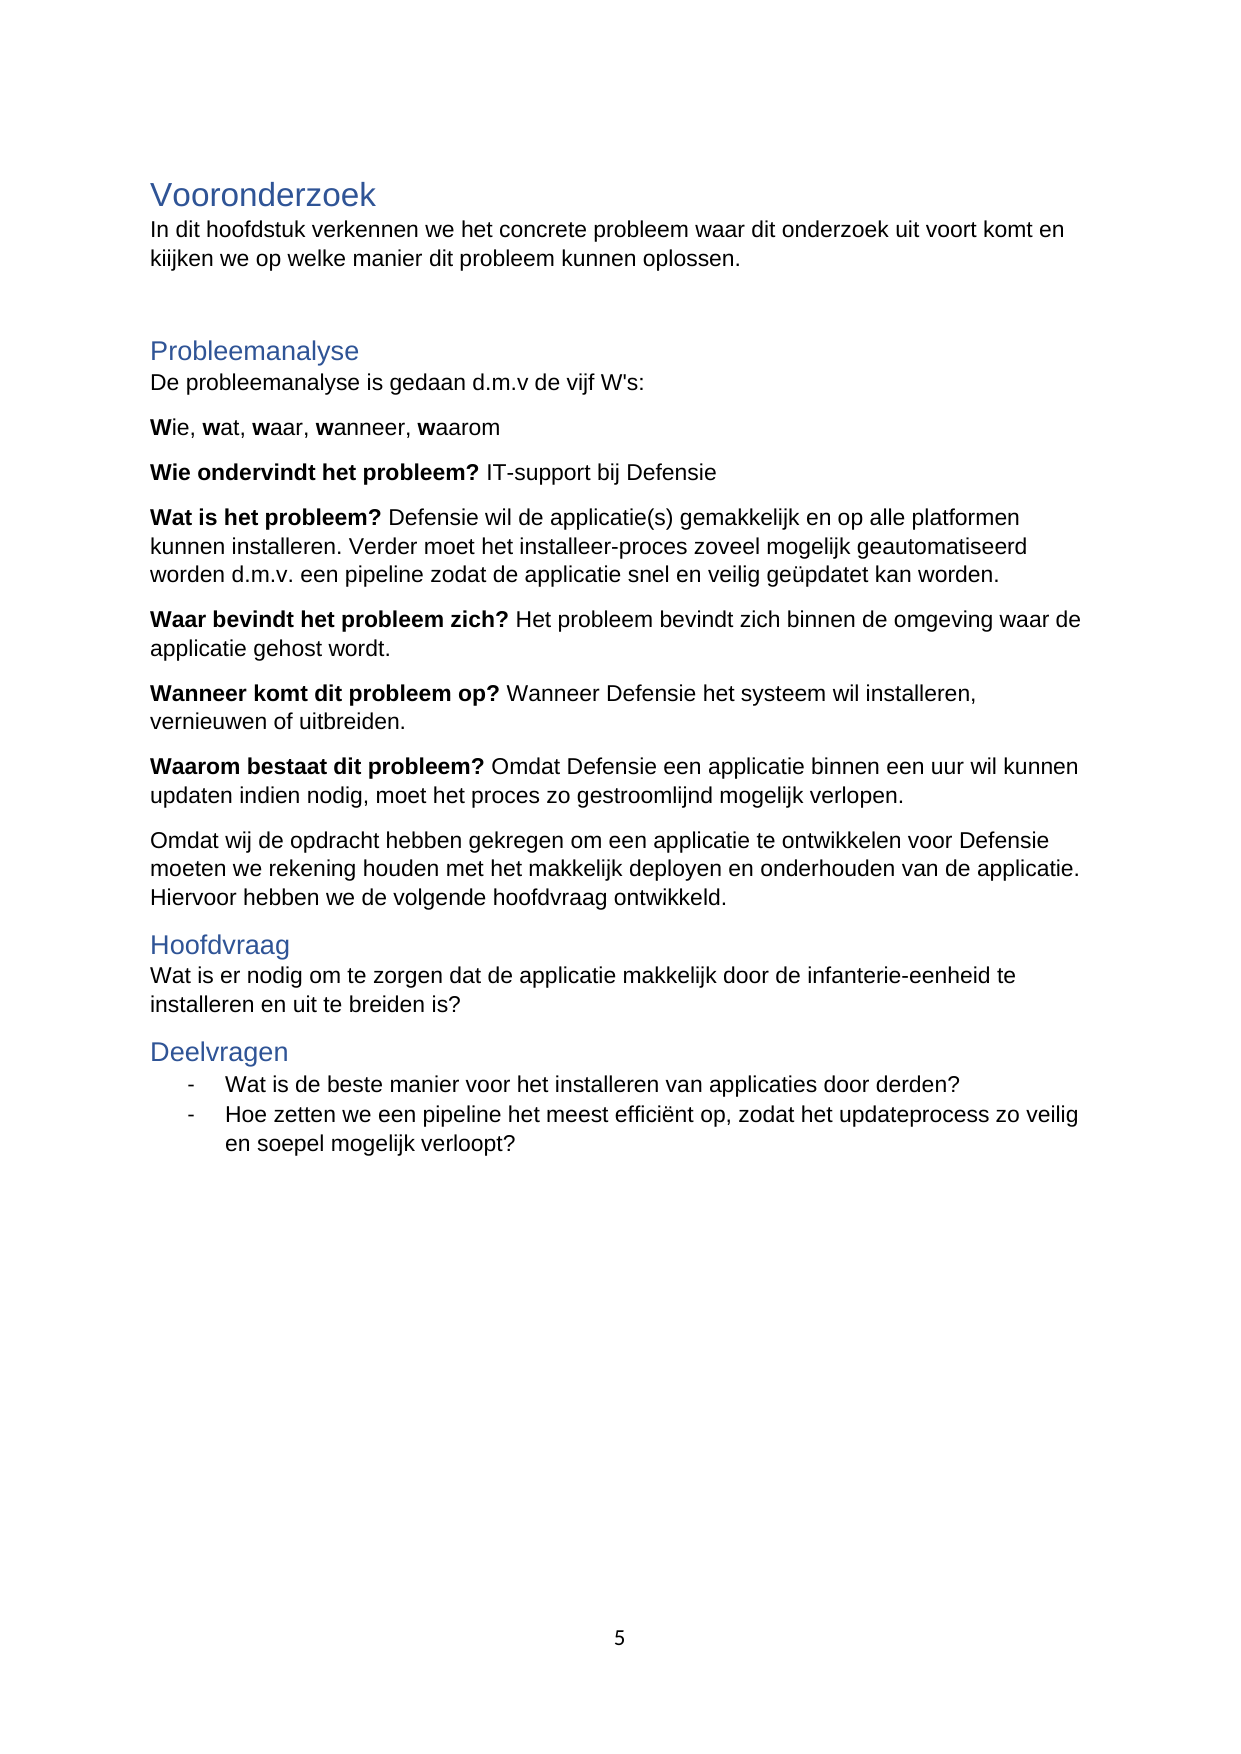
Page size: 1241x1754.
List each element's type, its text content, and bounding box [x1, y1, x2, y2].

subtitle Deelvragen [150, 1036, 1090, 1067]
text Wie ondervindt het probleem? IT-support bij Defensie [150, 459, 1090, 485]
subtitle Vooronderzoek [150, 175, 1090, 213]
text Omdat wij de opdracht hebben gekregen om een applicatie te ontwikkelen voor Defensie moeten we rekening houden met het makkelijk deployen en onderhouden van de applicatie. Hiervoor hebben we de volgende hoofdvraag ontwikkeld. [150, 827, 1090, 910]
text Waarom bestaat dit probleem? Omdat Defensie een applicatie binnen een uur wil kunnen updaten indien nodig, moet het proces zo gestroomlijnd mogelijk verlopen. [150, 753, 1090, 808]
list Wat is de beste manier voor het installeren van applicaties door derden? [187, 1070, 1090, 1098]
text Wat is het probleem? Defensie wil de applicatie(s) gemakkelijk en op alle platformen kunnen installeren. Verder moet het installeer-proces zoveel mogelijk geautomatiseerd worden d.m.v. een pipeline zodat de applicatie snel en veilig geüpdatet kan worden. [150, 504, 1090, 587]
text Wat is er nodig om te zorgen dat de applicatie makkelijk door de infanterie-eenheid te installeren en uit te breiden is? [150, 962, 1090, 1017]
list Hoe zetten we een pipeline het meest efficiënt op, zodat het updateprocess zo veilig en soepel mogelijk verloopt? [187, 1100, 1090, 1156]
subtitle Probleemanalyse [150, 335, 1090, 366]
text Waar bevindt het probleem zich? Het probleem bevindt zich binnen de omgeving waar de applicatie gehost wordt. [150, 606, 1090, 661]
subtitle Hoofdvraag [150, 929, 1090, 960]
text In dit hoofdstuk verkennen we het concrete probleem waar dit onderzoek uit voort komt en kiijken we op welke manier dit probleem kunnen oplossen. [150, 216, 1090, 271]
text Wanneer komt dit probleem op? Wanneer Defensie het systeem wil installeren, vernieuwen of uitbreiden. [150, 680, 1090, 734]
text Wie, wat, waar, wanneer, waarom [150, 414, 1090, 440]
text De probleemanalyse is gedaan d.m.v de vijf W's: [150, 369, 1090, 395]
